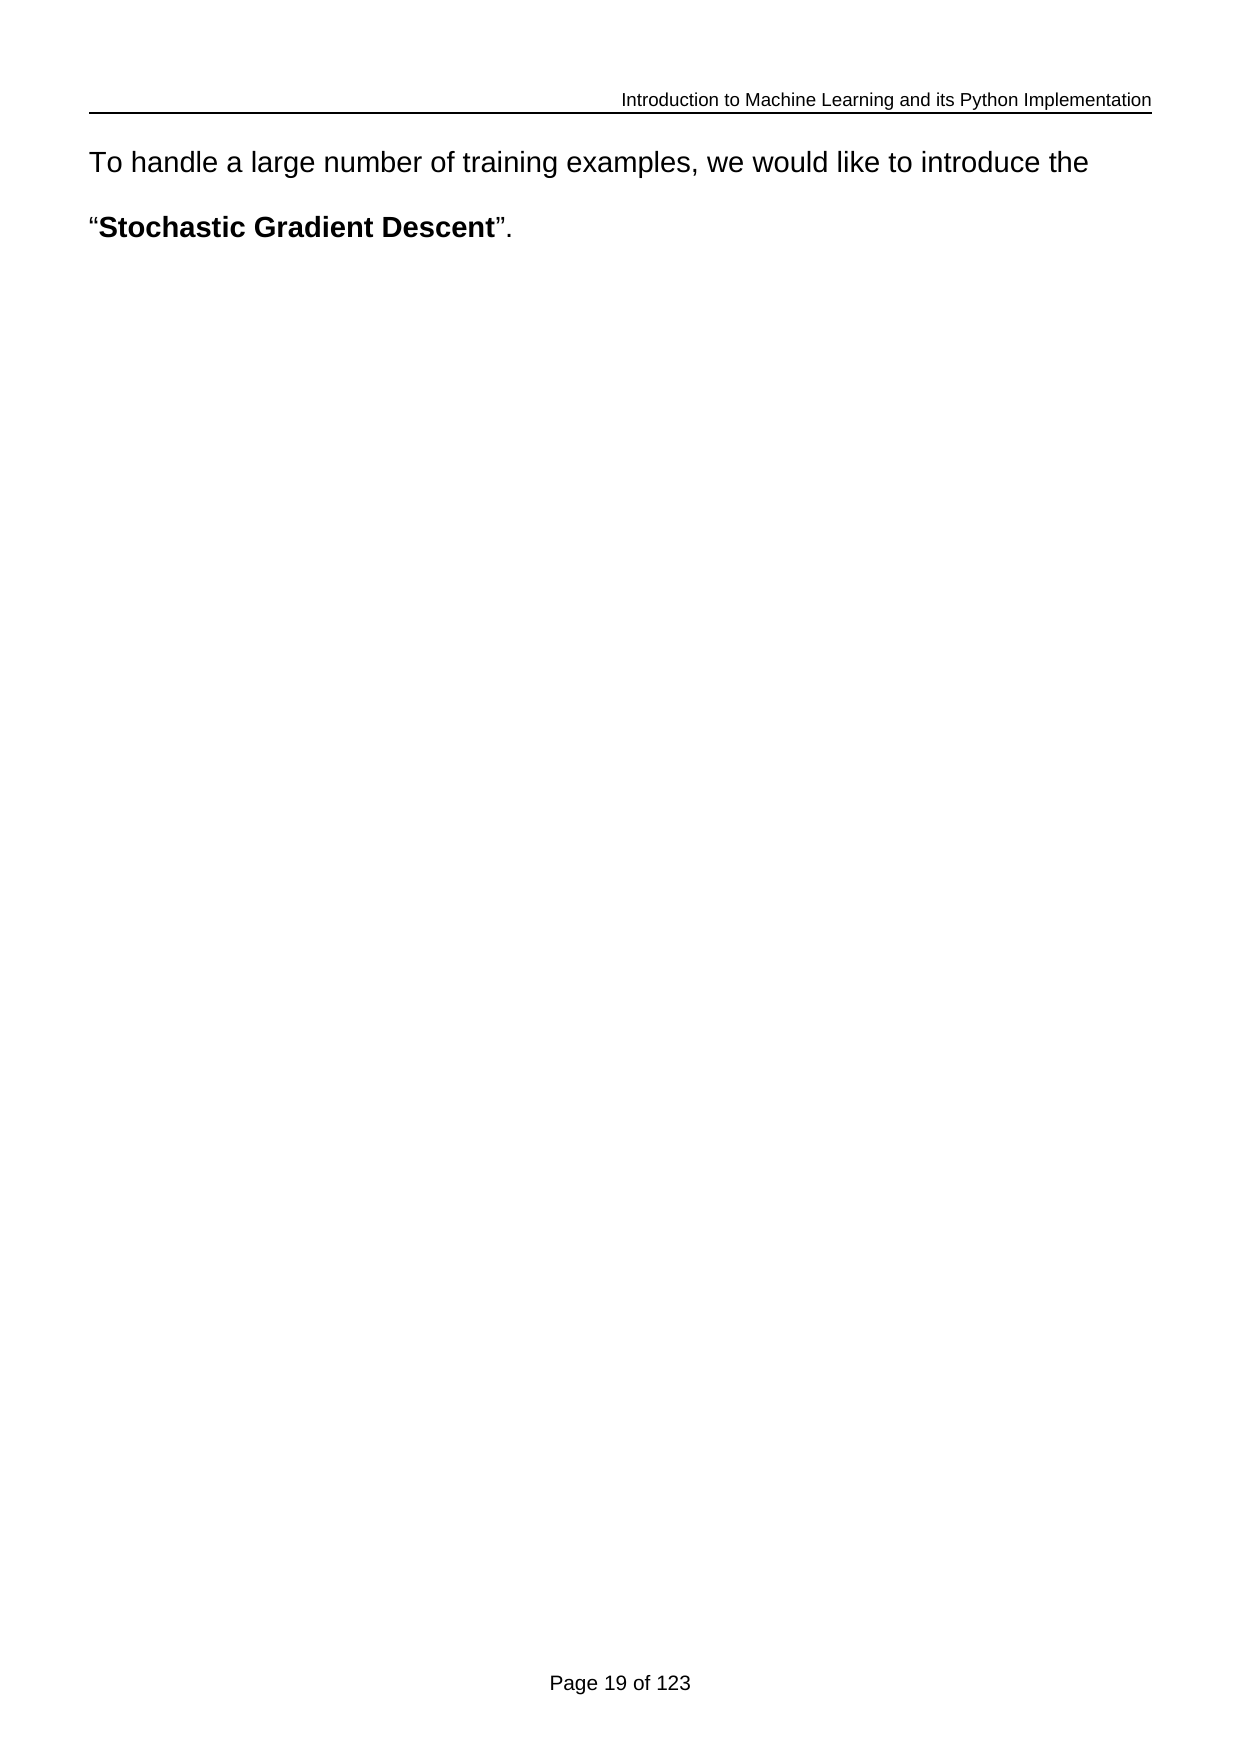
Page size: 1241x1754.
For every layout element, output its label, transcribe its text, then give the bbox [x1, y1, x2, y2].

text To handle a large number of training examples, we would like to introduce the “Stochastic Gradient Descent”. [89, 129, 1152, 259]
